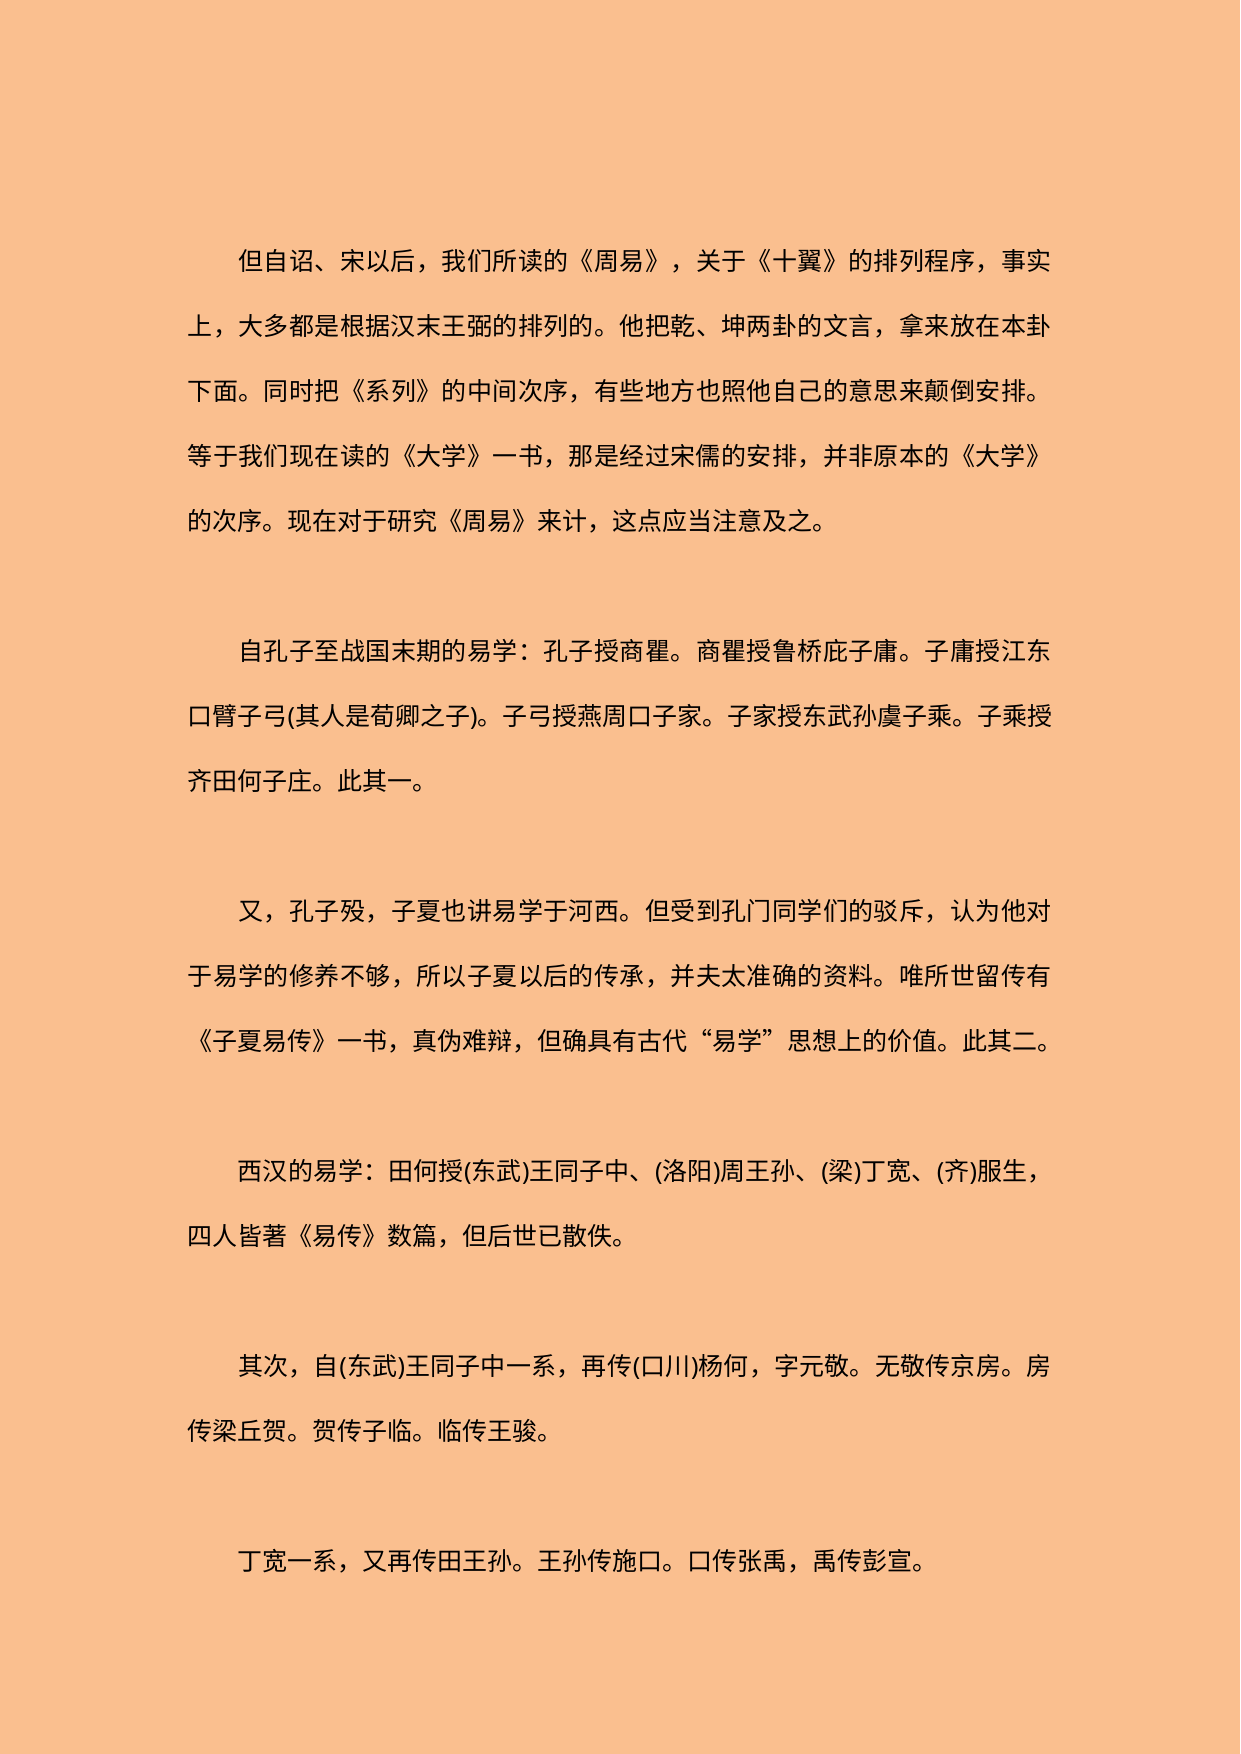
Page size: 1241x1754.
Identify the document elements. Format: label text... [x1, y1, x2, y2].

text 又，孔子殁，子夏也讲易学于河西。但受到孔门同学们的驳斥，认为他对于易学的修养不够，所以子夏以后的传承，并夫太准确的资料。唯所世留传有《子夏易传》一书，真伪难辩，但确具有古代“易学”思想上的价值。此其二。 [187, 877, 1053, 1072]
text 其次，自(东武)王同子中一系，再传(口川)杨何，字元敬。无敬传京房。房传梁丘贺。贺传子临。临传王骏。 [187, 1332, 1053, 1462]
text 丁宽一系，又再传田王孙。王孙传施口。口传张禹，禹传彭宣。 [187, 1527, 1053, 1592]
text 西汉的易学：田何授(东武)王同子中、(洛阳)周王孙、(梁)丁宽、(齐)服生，四人皆著《易传》数篇，但后世已散佚。 [187, 1137, 1053, 1267]
text 自孔子至战国末期的易学：孔子授商瞿。商瞿授鲁桥庇子庸。子庸授江东口臂子弓(其人是荀卿之子)。子弓授燕周口子家。子家授东武孙虞子乘。子乘授齐田何子庄。此其一。 [187, 617, 1053, 812]
text 但自诏、宋以后，我们所读的《周易》，关于《十翼》的排列程序，事实上，大多都是根据汉末王弼的排列的。他把乾、坤两卦的文言，拿来放在本卦下面。同时把《系列》的中间次序，有些地方也照他自己的意思来颠倒安排。等于我们现在读的《大学》一书，那是经过宋儒的安排，并非原本的《大学》的次序。现在对于研究《周易》来计，这点应当注意及之。 [187, 227, 1053, 552]
